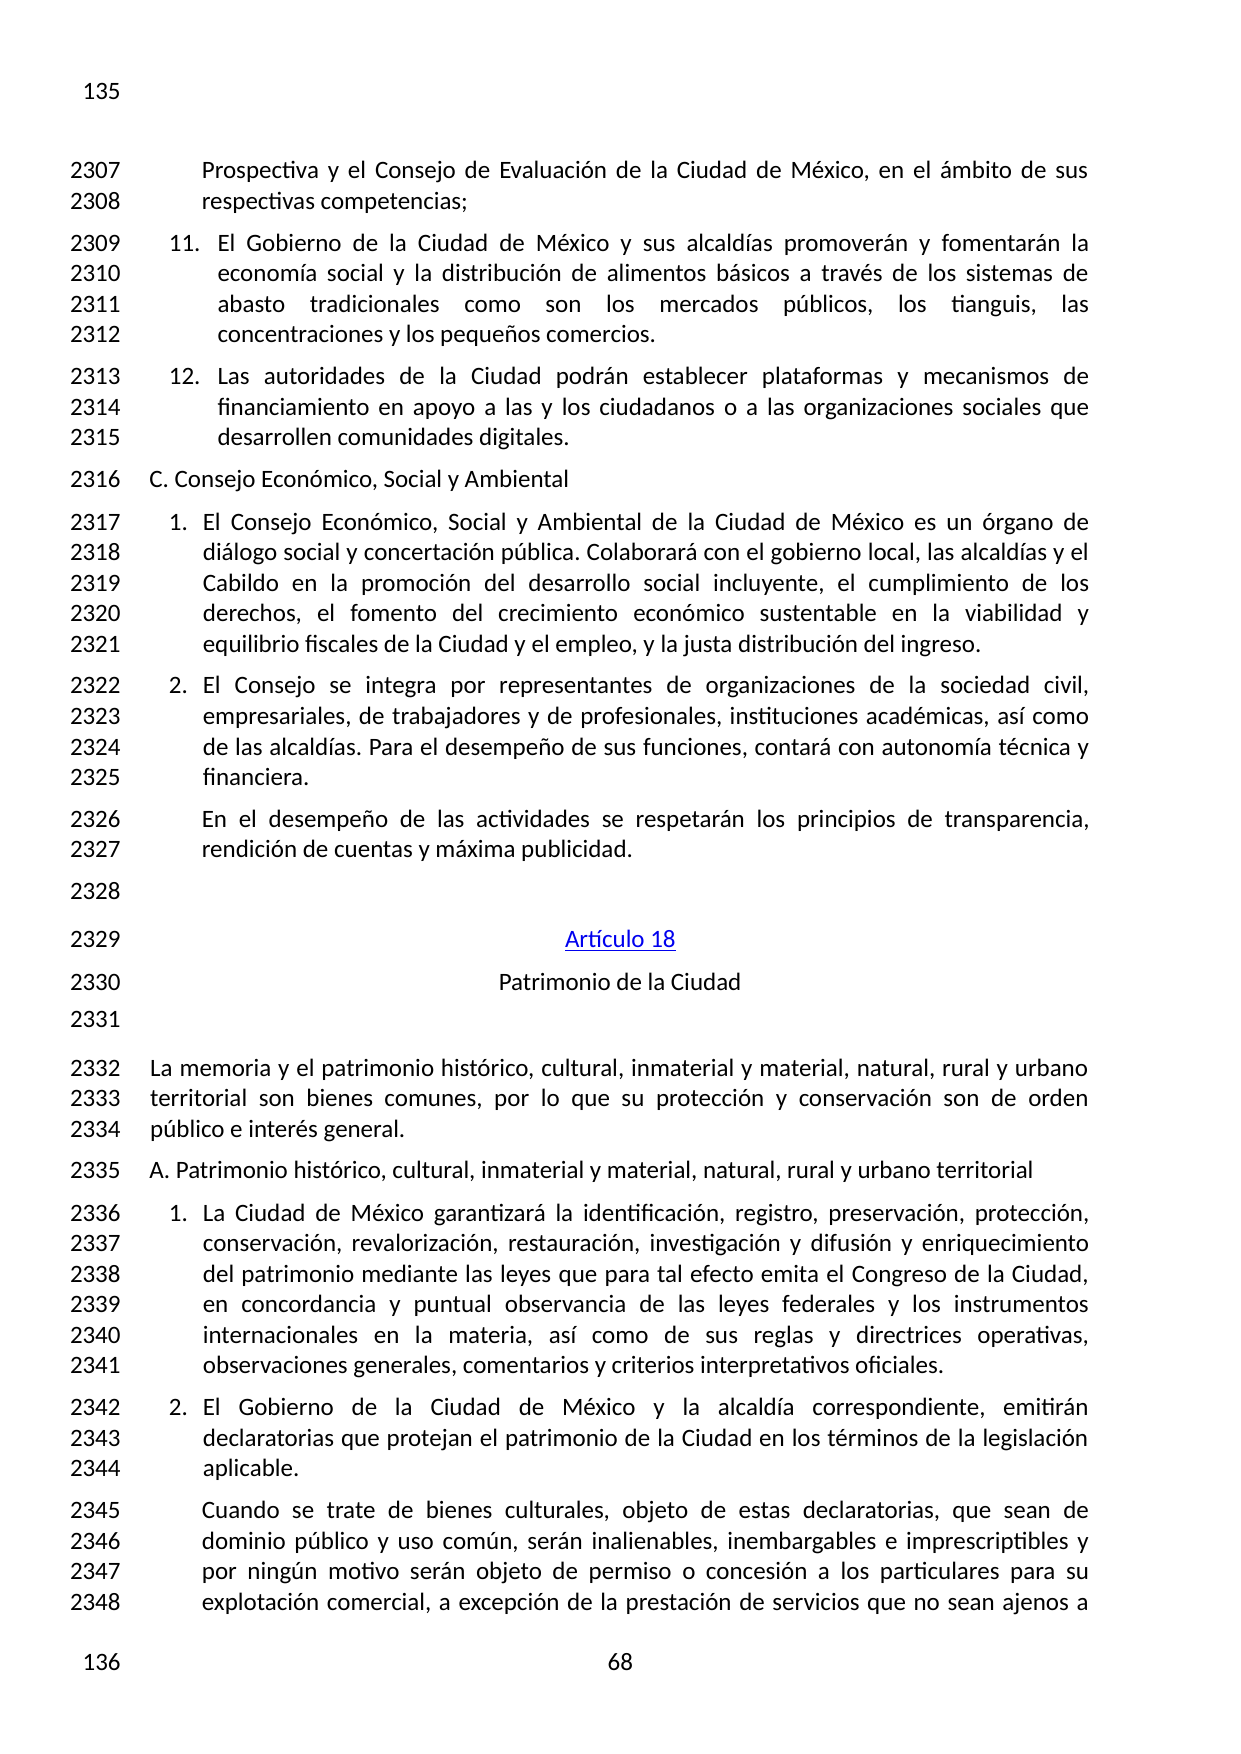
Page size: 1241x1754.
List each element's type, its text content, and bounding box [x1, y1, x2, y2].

list El Consejo Económico, Social y Ambiental de la Ciudad de México es un órgano de diálogo social y concertación pública. Colaborará con el gobierno local, las alcaldías y el Cabildo en la promoción del desarrollo social incluyente, el cumplimiento de los derechos, el fomento del crecimiento económico sustentable en la viabilidad y equilibrio fiscales de la Ciudad y el empleo, y la justa distribución del ingreso. [169, 506, 1090, 658]
text Artículo 18 [150, 924, 1090, 954]
list El Gobierno de la Ciudad de México y la alcaldía correspondiente, emitirán declaratorias que protejan el patrimonio de la Ciudad en los términos de la legislación aplicable. [169, 1391, 1090, 1483]
text A. Patrimonio histórico, cultural, inmaterial y material, natural, rural y urbano territorial [149, 1154, 1092, 1185]
list El Gobierno de la Ciudad de México y sus alcaldías promoverán y fomentarán la economía social y la distribución de alimentos básicos a través de los sistemas de abasto tradicionales como son los mercados públicos, los tianguis, las concentraciones y los pequeños comercios. [169, 227, 1090, 349]
list Las autoridades de la Ciudad podrán establecer plataformas y mecanismos de financiamiento en apoyo a las y los ciudadanos o a las organizaciones sociales que desarrollen comunidades digitales. [169, 360, 1090, 452]
text La memoria y el patrimonio histórico, cultural, inmaterial y material, natural, rural y urbano territorial son bienes comunes, por lo que su protección y conservación son de orden público e interés general. [150, 1052, 1090, 1143]
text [202, 154, 1090, 216]
list El Consejo se integra por representantes de organizaciones de la sociedad civil, empresariales, de trabajadores y de profesionales, instituciones académicas, así como de las alcaldías. Para el desempeño de sus funciones, contará con autonomía técnica y financiera. [169, 670, 1090, 792]
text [202, 1494, 1090, 1616]
list La Ciudad de México garantizará la identificación, registro, preservación, protección, conservación, revalorización, restauración, investigación y difusión y enriquecimiento del patrimonio mediante las leyes que para tal efecto emita el Congreso de la Ciudad, en concordancia y puntual observancia de las leyes federales y los instrumentos internacionales en la materia, así como de sus reglas y directrices operativas, observaciones generales, comentarios y criterios interpretativos oficiales. [169, 1197, 1090, 1380]
text En el desempeño de las actividades se respetarán los principios de transparencia, rendición de cuentas y máxima publicidad. [202, 803, 1090, 864]
text C. Consejo Económico, Social y Ambiental [149, 463, 1092, 494]
text Patrimonio de la Ciudad [151, 966, 1089, 996]
